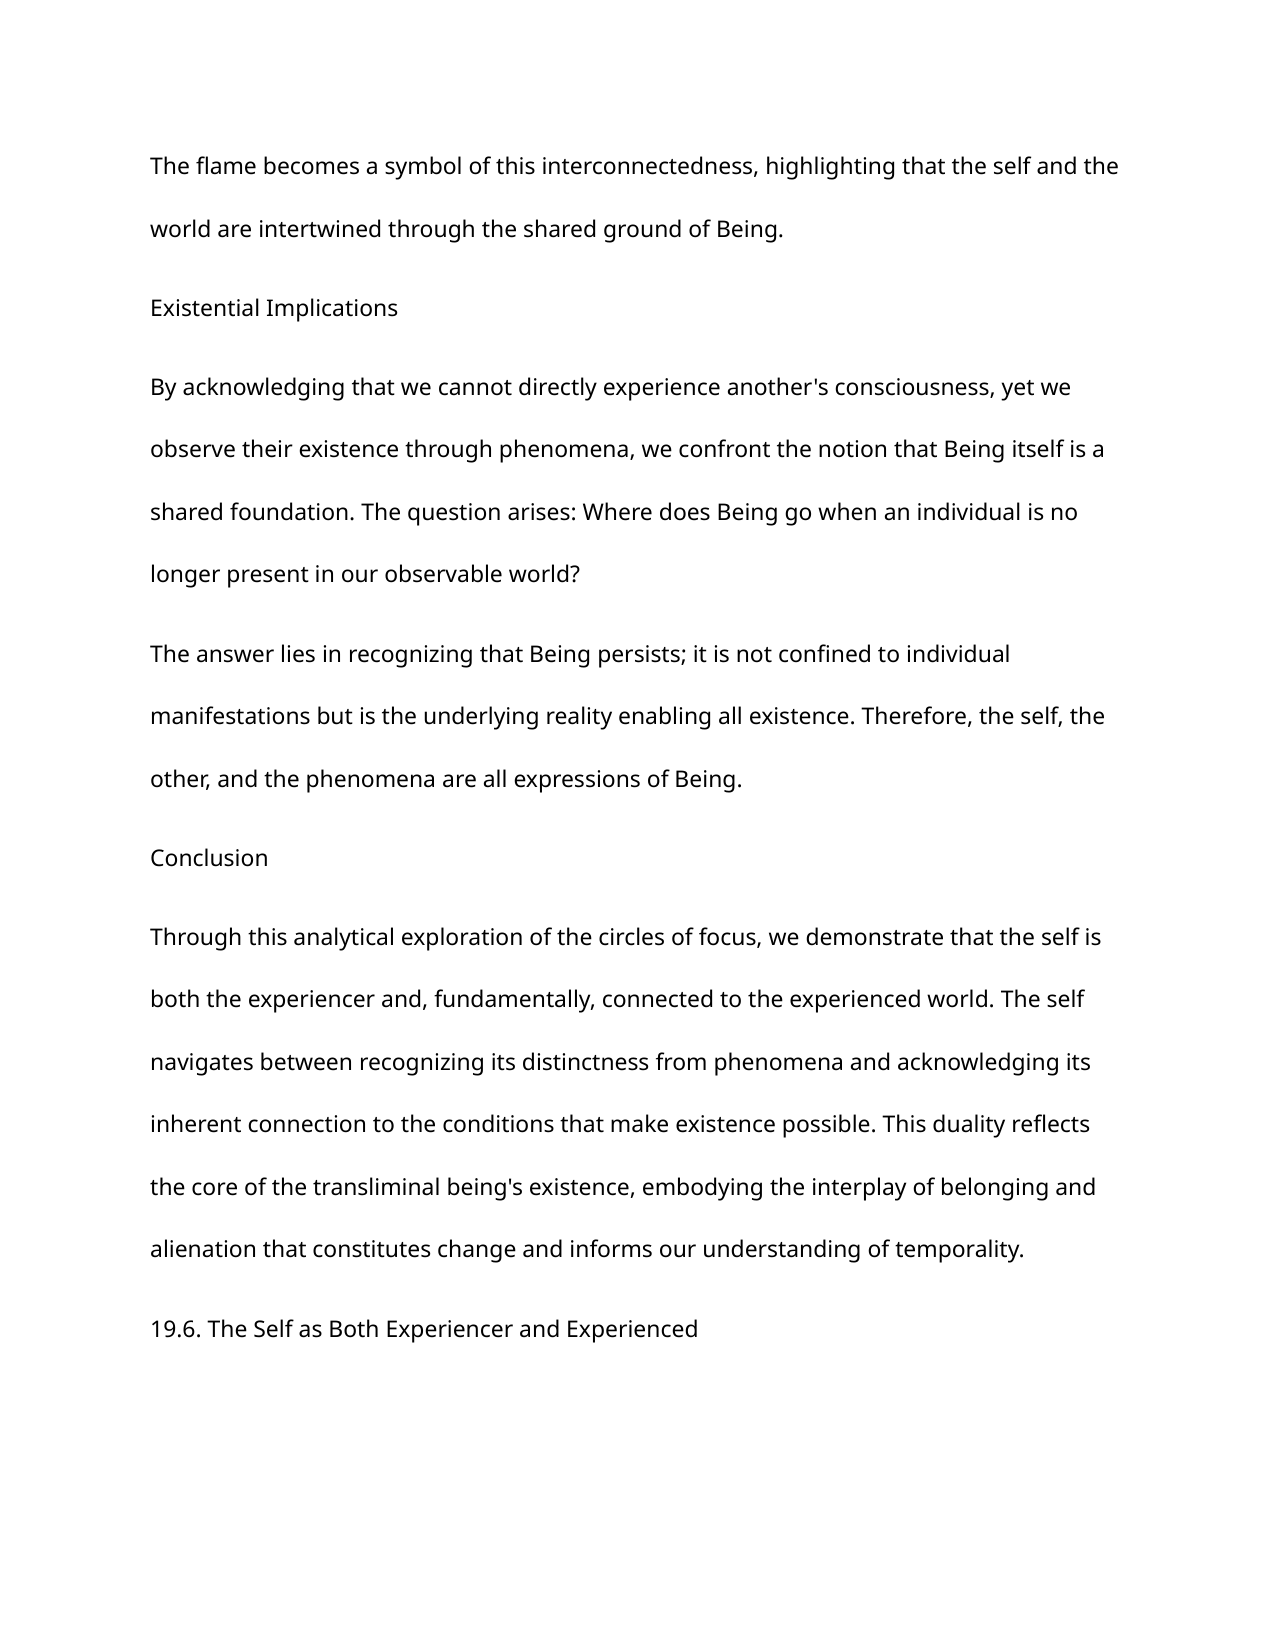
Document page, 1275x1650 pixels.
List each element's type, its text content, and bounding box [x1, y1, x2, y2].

text Existential Implications [150, 292, 1125, 323]
text The flame becomes a symbol of this interconnectedness, highlighting that the self and the world are intertwined through the shared ground of Being. [150, 150, 1125, 244]
text Conclusion [150, 842, 1125, 873]
text The answer lies in recognizing that Being persists; it is not confined to individual manifestations but is the underlying reality enabling all existence. Therefore, the self, the other, and the phenomena are all expressions of Being. [150, 637, 1125, 794]
text Through this analytical exploration of the circles of focus, we demonstrate that the self is both the experiencer and, fundamentally, connected to the experienced world. The self navigates between recognizing its distinctness from phenomena and acknowledging its inherent connection to the conditions that make existence possible. This duality reflects the core of the transliminal being's existence, embodying the interplay of belonging and alienation that constitutes change and informs our understanding of temporality. [150, 921, 1125, 1264]
text 19.6. The Self as Both Experiencer and Experienced [150, 1312, 1125, 1344]
text By acknowledging that we cannot directly experience another's consciousness, yet we observe their existence through phenomena, we confront the notion that Being itself is a shared foundation. The question arises: Where does Being go when an individual is no longer present in our observable world? [150, 371, 1125, 589]
